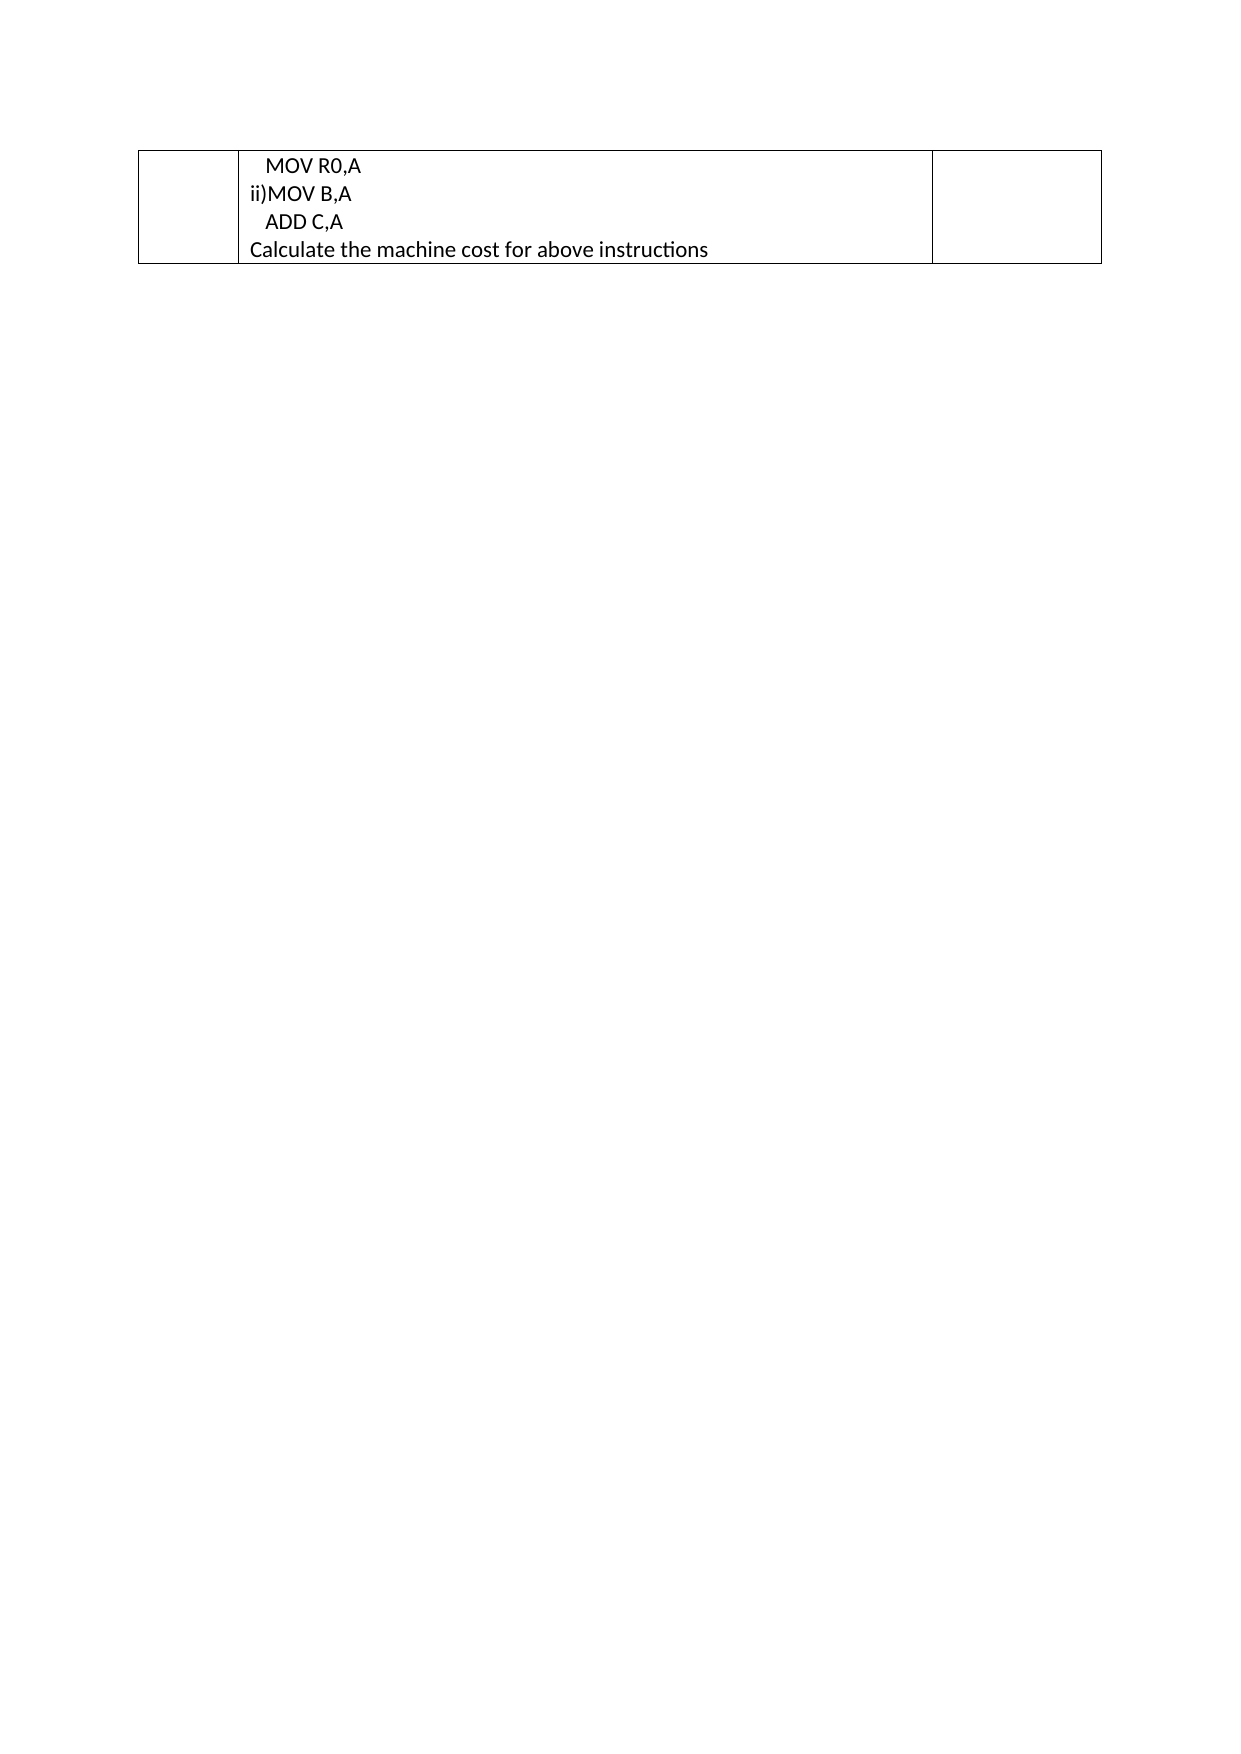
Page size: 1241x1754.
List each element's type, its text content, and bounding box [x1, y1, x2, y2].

table_cell 5 [933, 151, 1101, 263]
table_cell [239, 151, 932, 263]
table_cell 7 [139, 151, 238, 263]
